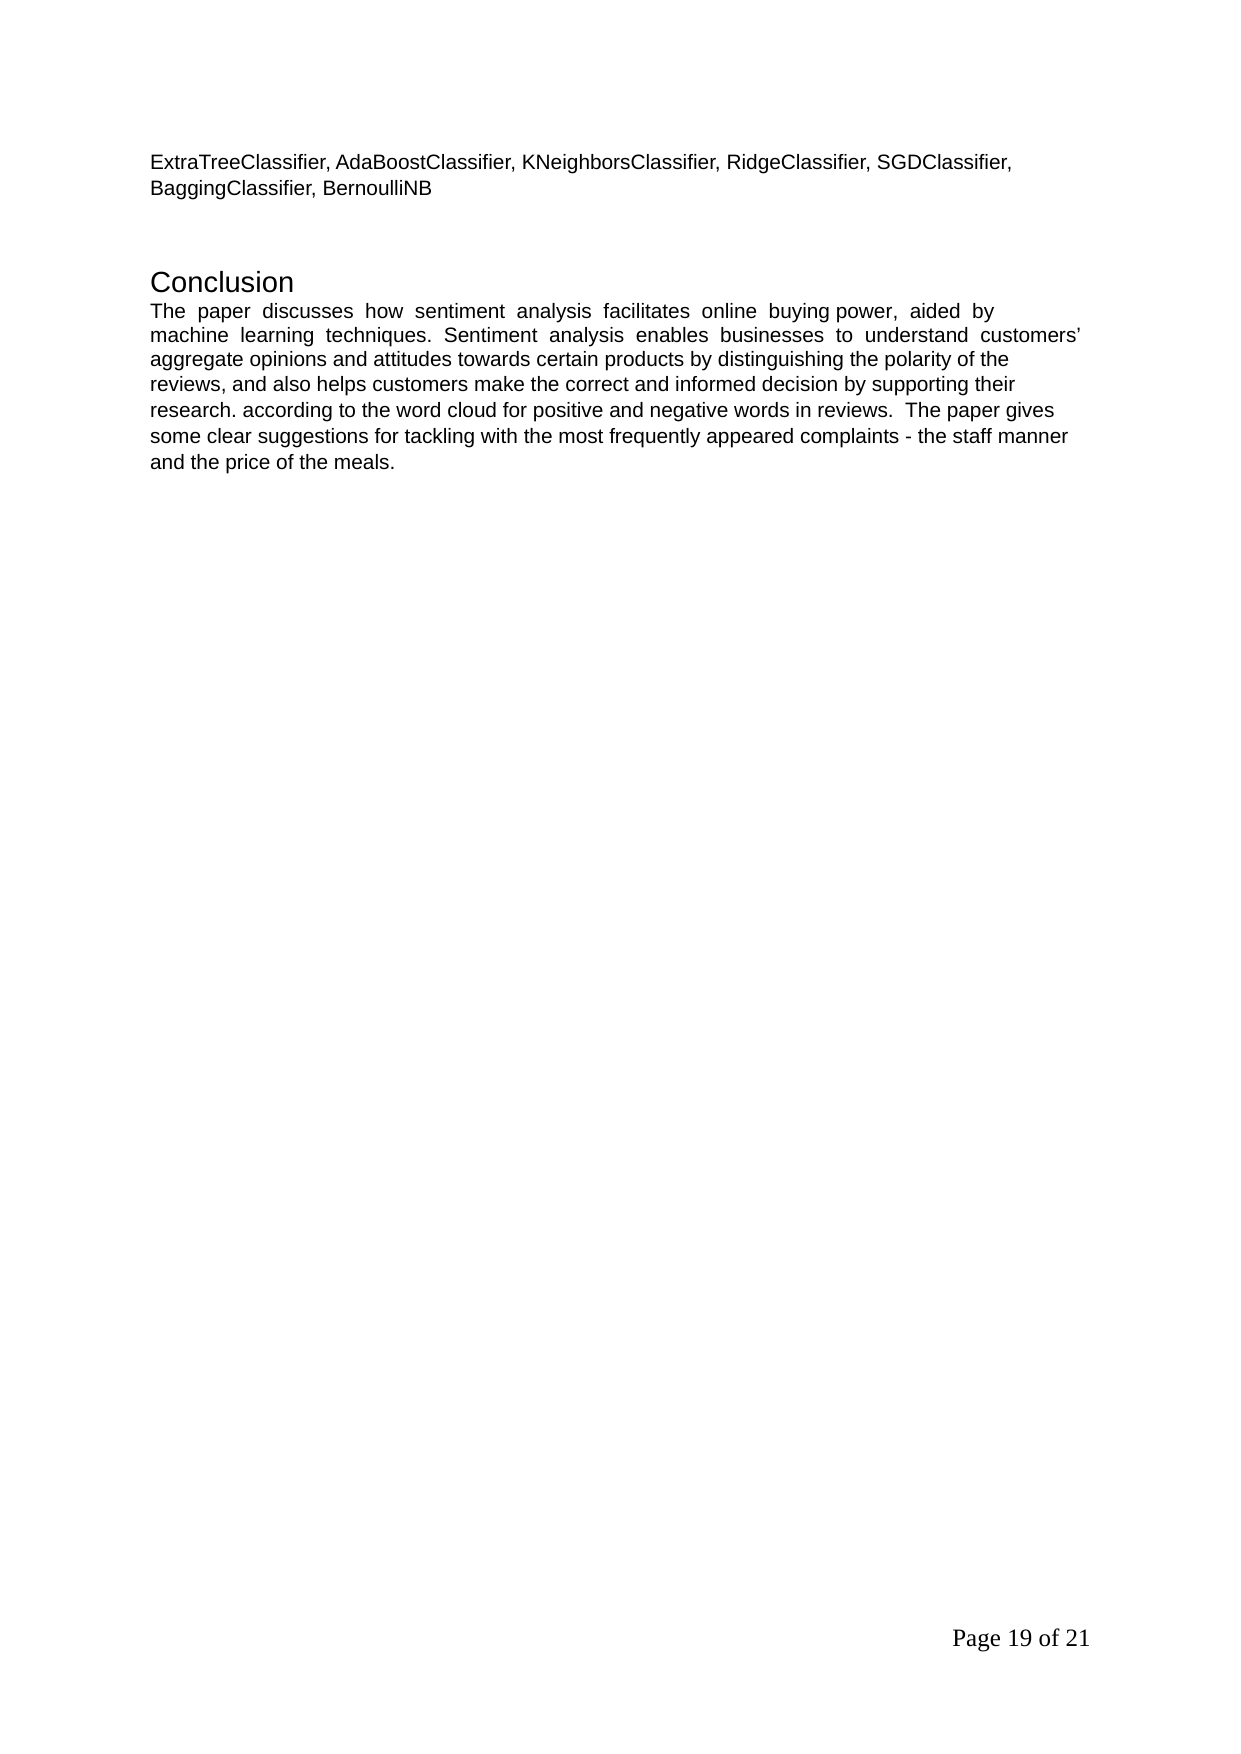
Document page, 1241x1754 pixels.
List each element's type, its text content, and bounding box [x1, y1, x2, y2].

subtitle Conclusion [150, 265, 1090, 298]
text aggregate opinions and attitudes towards certain products by distinguishing the polarity of the reviews, and also helps customers make the correct and informed decision by supporting their research. according to the word cloud for positive and negative words in reviews. The paper gives some clear suggestions for tackling with the most frequently appeared complaints - the staff manner and the price of the meals. [150, 346, 1090, 474]
text The paper discusses how sentiment analysis facilitates online buying power, aided by [150, 298, 1090, 322]
text machine learning techniques. Sentiment analysis enables businesses to understand customers’ [150, 322, 1090, 346]
